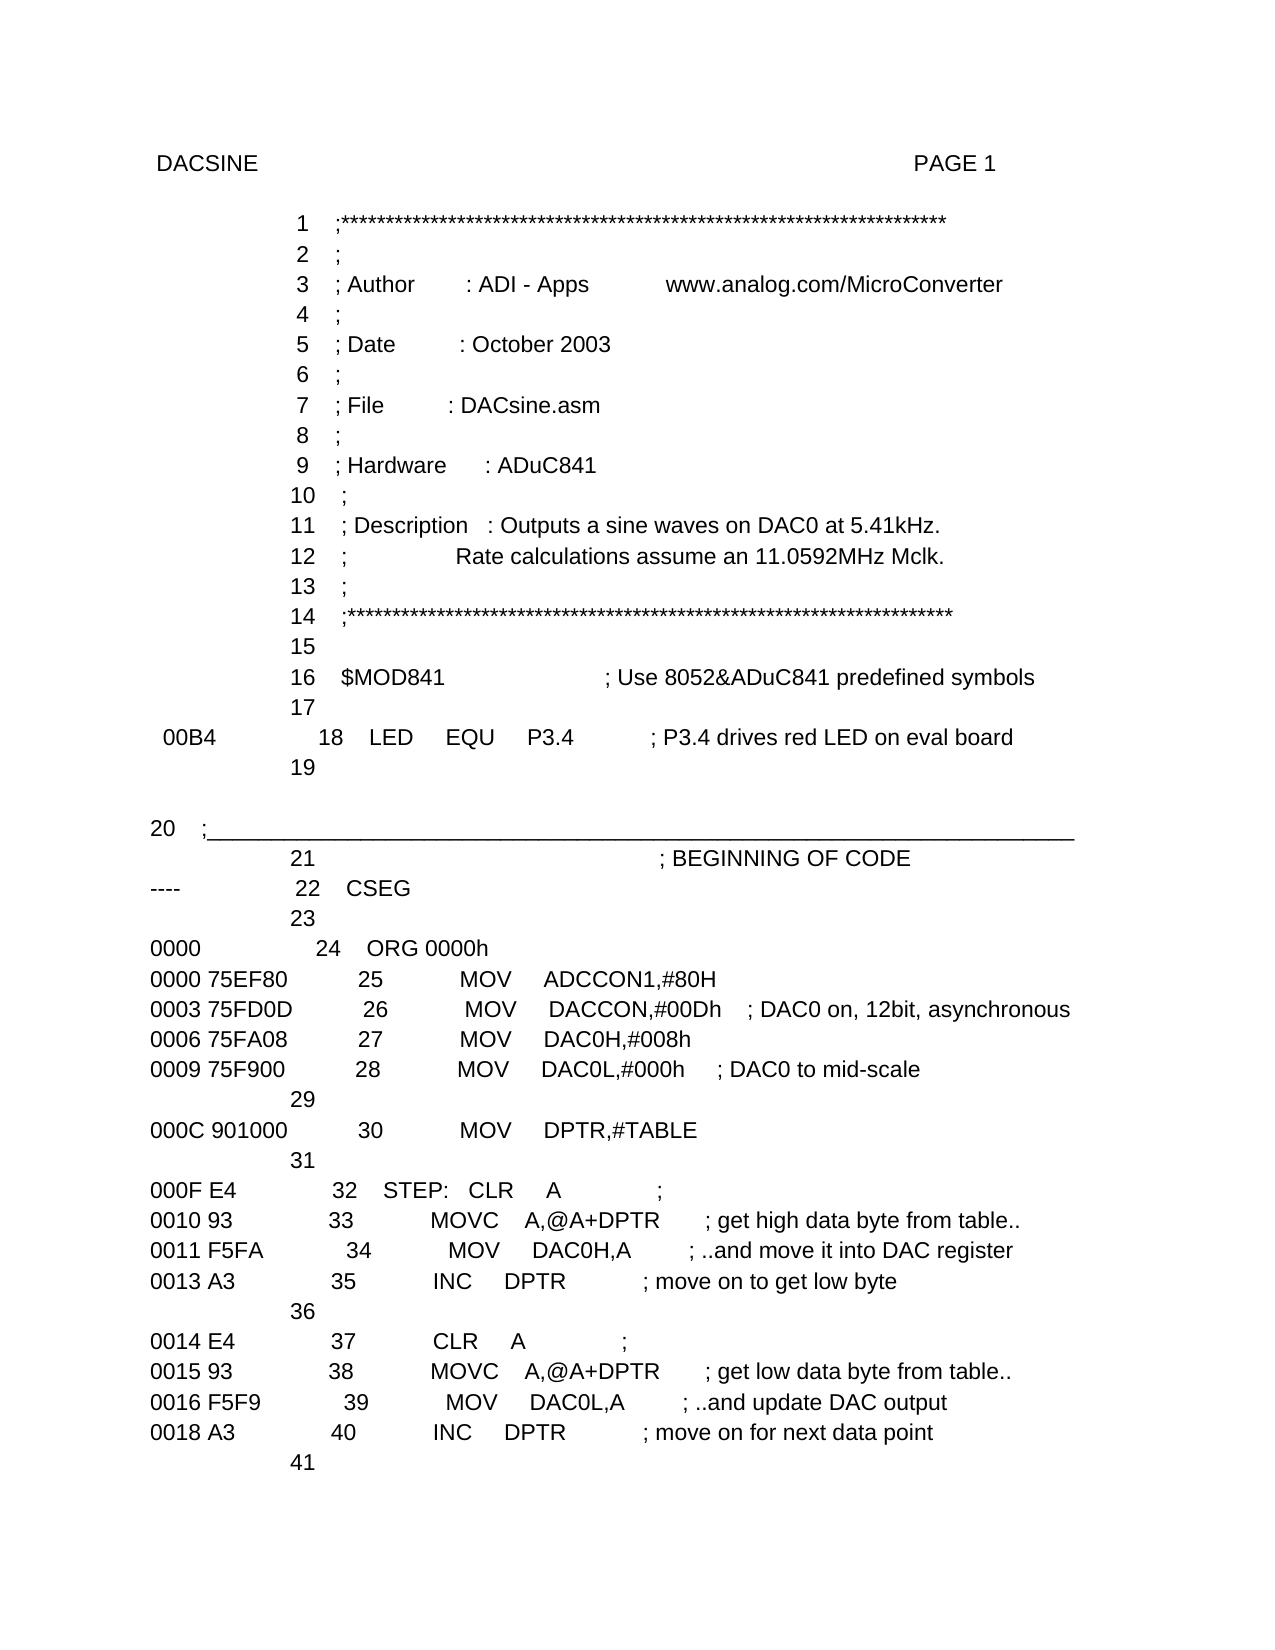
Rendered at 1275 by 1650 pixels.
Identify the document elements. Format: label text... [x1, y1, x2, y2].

text 6 ; [150, 361, 1125, 388]
text 31 [150, 1147, 1125, 1173]
text 14 ;******************************************************************** [150, 603, 1125, 629]
text 19 [150, 754, 1125, 781]
text 00B4 18 LED EQU P3.4 ; P3.4 drives red LED on eval board [150, 724, 1125, 750]
text 0003 75FD0D 26 MOV DACCON,#00Dh ; DAC0 on, 12bit, asynchronous [150, 996, 1125, 1022]
text 9 ; Hardware : ADuC841 [150, 452, 1125, 478]
text 36 [150, 1298, 1125, 1324]
text 12 ; Rate calculations assume an 11.0592MHz Mclk. [150, 543, 1125, 569]
text 10 ; [150, 482, 1125, 509]
text 0015 93 38 MOVC A,@A+DPTR ; get low data byte from table.. [150, 1358, 1125, 1385]
text ---- 22 CSEG [150, 875, 1125, 901]
text 16 $MOD841 ; Use 8052&ADuC841 predefined symbols [150, 663, 1125, 690]
text 000C 901000 30 MOV DPTR,#TABLE [150, 1117, 1125, 1143]
text 000F E4 32 STEP: CLR A ; [150, 1177, 1125, 1203]
text 20 ;____________________________________________________________________ [150, 784, 1125, 841]
text 0000 75EF80 25 MOV ADCCON1,#80H [150, 966, 1125, 992]
text 7 ; File : DACsine.asm [150, 392, 1125, 418]
text 29 [150, 1086, 1125, 1113]
text 0006 75FA08 27 MOV DAC0H,#008h [150, 1026, 1125, 1052]
text 15 [150, 633, 1125, 660]
text 0009 75F900 28 MOV DAC0L,#000h ; DAC0 to mid-scale [150, 1056, 1125, 1083]
text 0018 A3 40 INC DPTR ; move on for next data point [150, 1419, 1125, 1445]
text 5 ; Date : October 2003 [150, 331, 1125, 358]
text 0014 E4 37 CLR A ; [150, 1328, 1125, 1354]
text 0016 F5F9 39 MOV DAC0L,A ; ..and update DAC output [150, 1388, 1125, 1415]
text 41 [150, 1449, 1125, 1475]
text 4 ; [150, 301, 1125, 327]
text 2 ; [150, 241, 1125, 267]
text 3 ; Author : ADI - Apps www.analog.com/MicroConverter [150, 271, 1125, 297]
text DACSINE PAGE 1 [150, 150, 1125, 176]
text 0010 93 33 MOVC A,@A+DPTR ; get high data byte from table.. [150, 1207, 1125, 1234]
text 0011 F5FA 34 MOV DAC0H,A ; ..and move it into DAC register [150, 1237, 1125, 1264]
text 21 ; BEGINNING OF CODE [150, 845, 1125, 871]
text 17 [150, 694, 1125, 720]
text 0013 A3 35 INC DPTR ; move on to get low byte [150, 1268, 1125, 1294]
text 8 ; [150, 422, 1125, 448]
text 23 [150, 905, 1125, 932]
text 11 ; Description : Outputs a sine waves on DAC0 at 5.41kHz. [150, 512, 1125, 539]
text 1 ;******************************************************************** [150, 210, 1125, 237]
text 0000 24 ORG 0000h [150, 935, 1125, 962]
text 13 ; [150, 573, 1125, 599]
